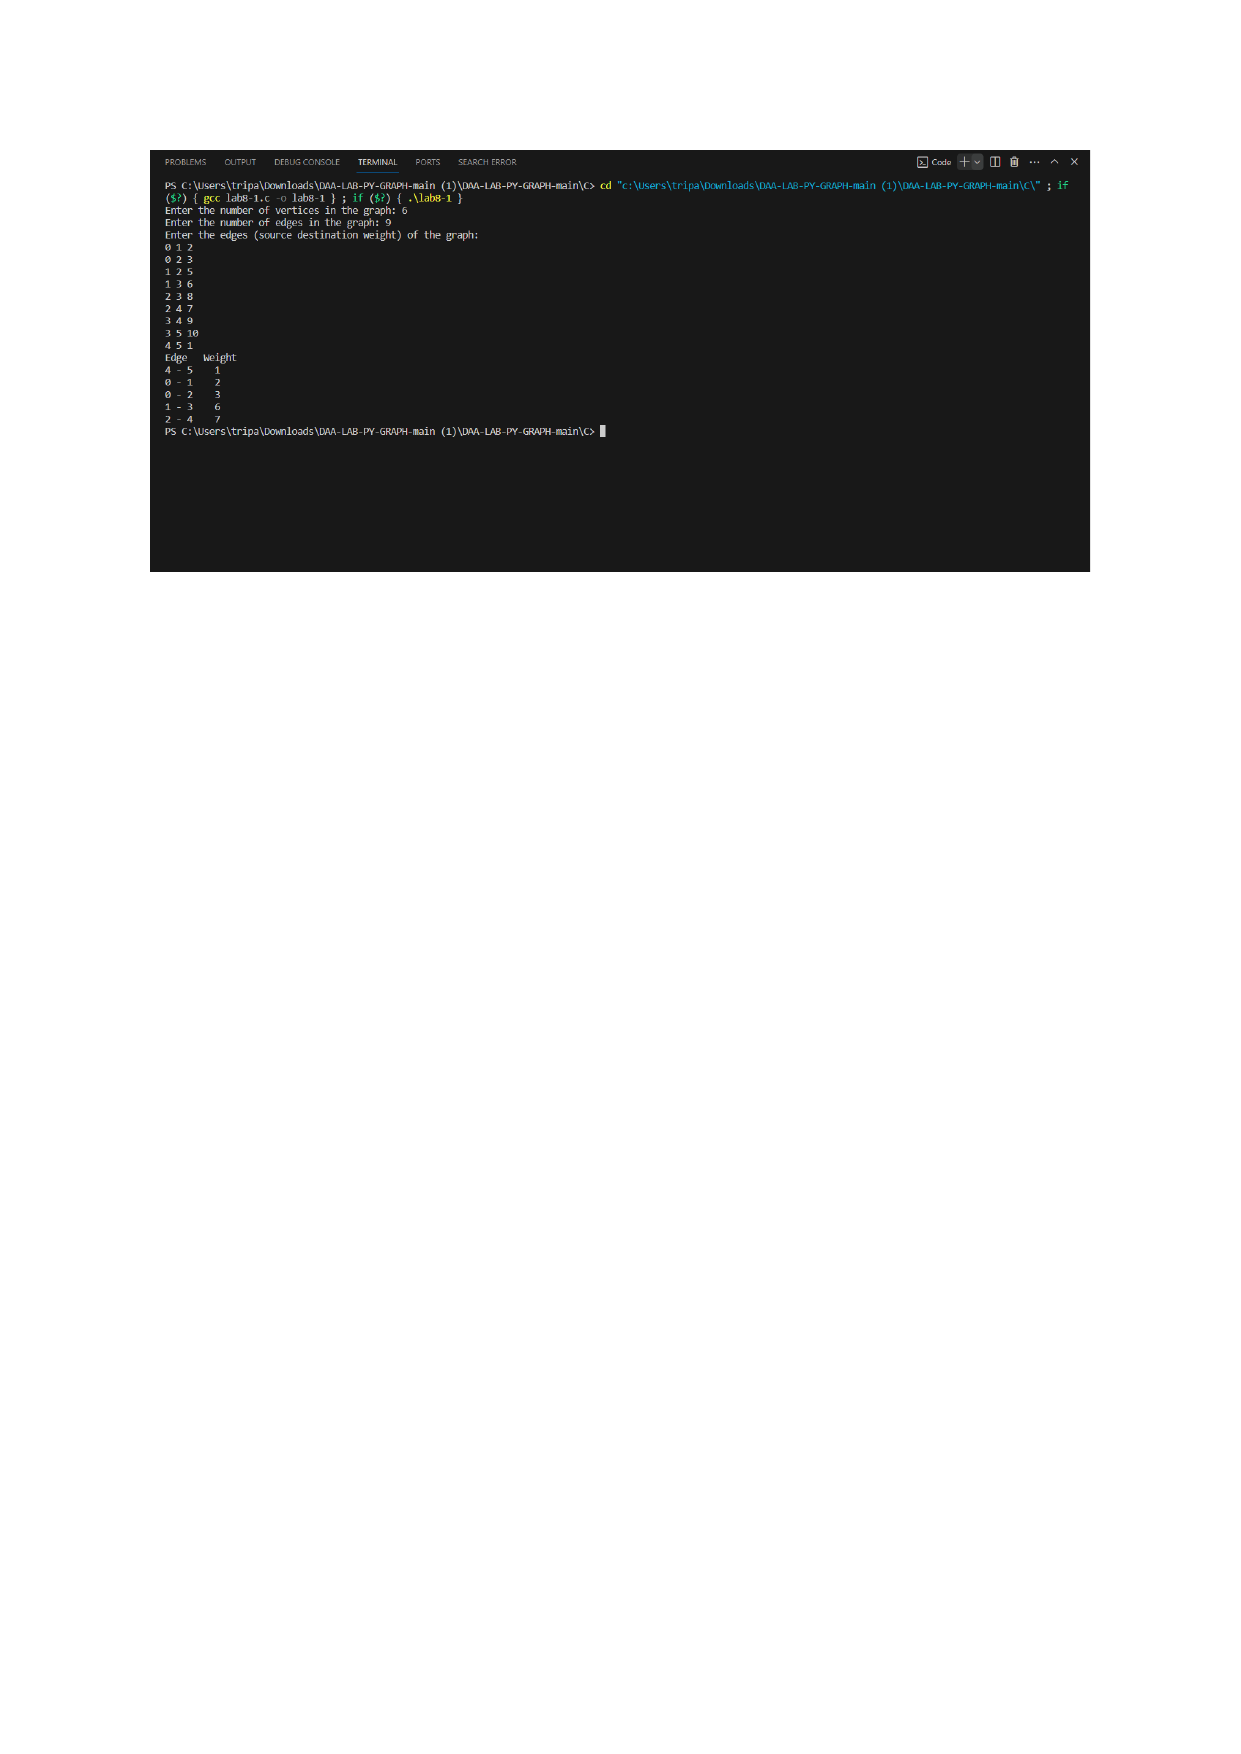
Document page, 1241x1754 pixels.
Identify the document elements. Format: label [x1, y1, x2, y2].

picture [150, 150, 1091, 572]
